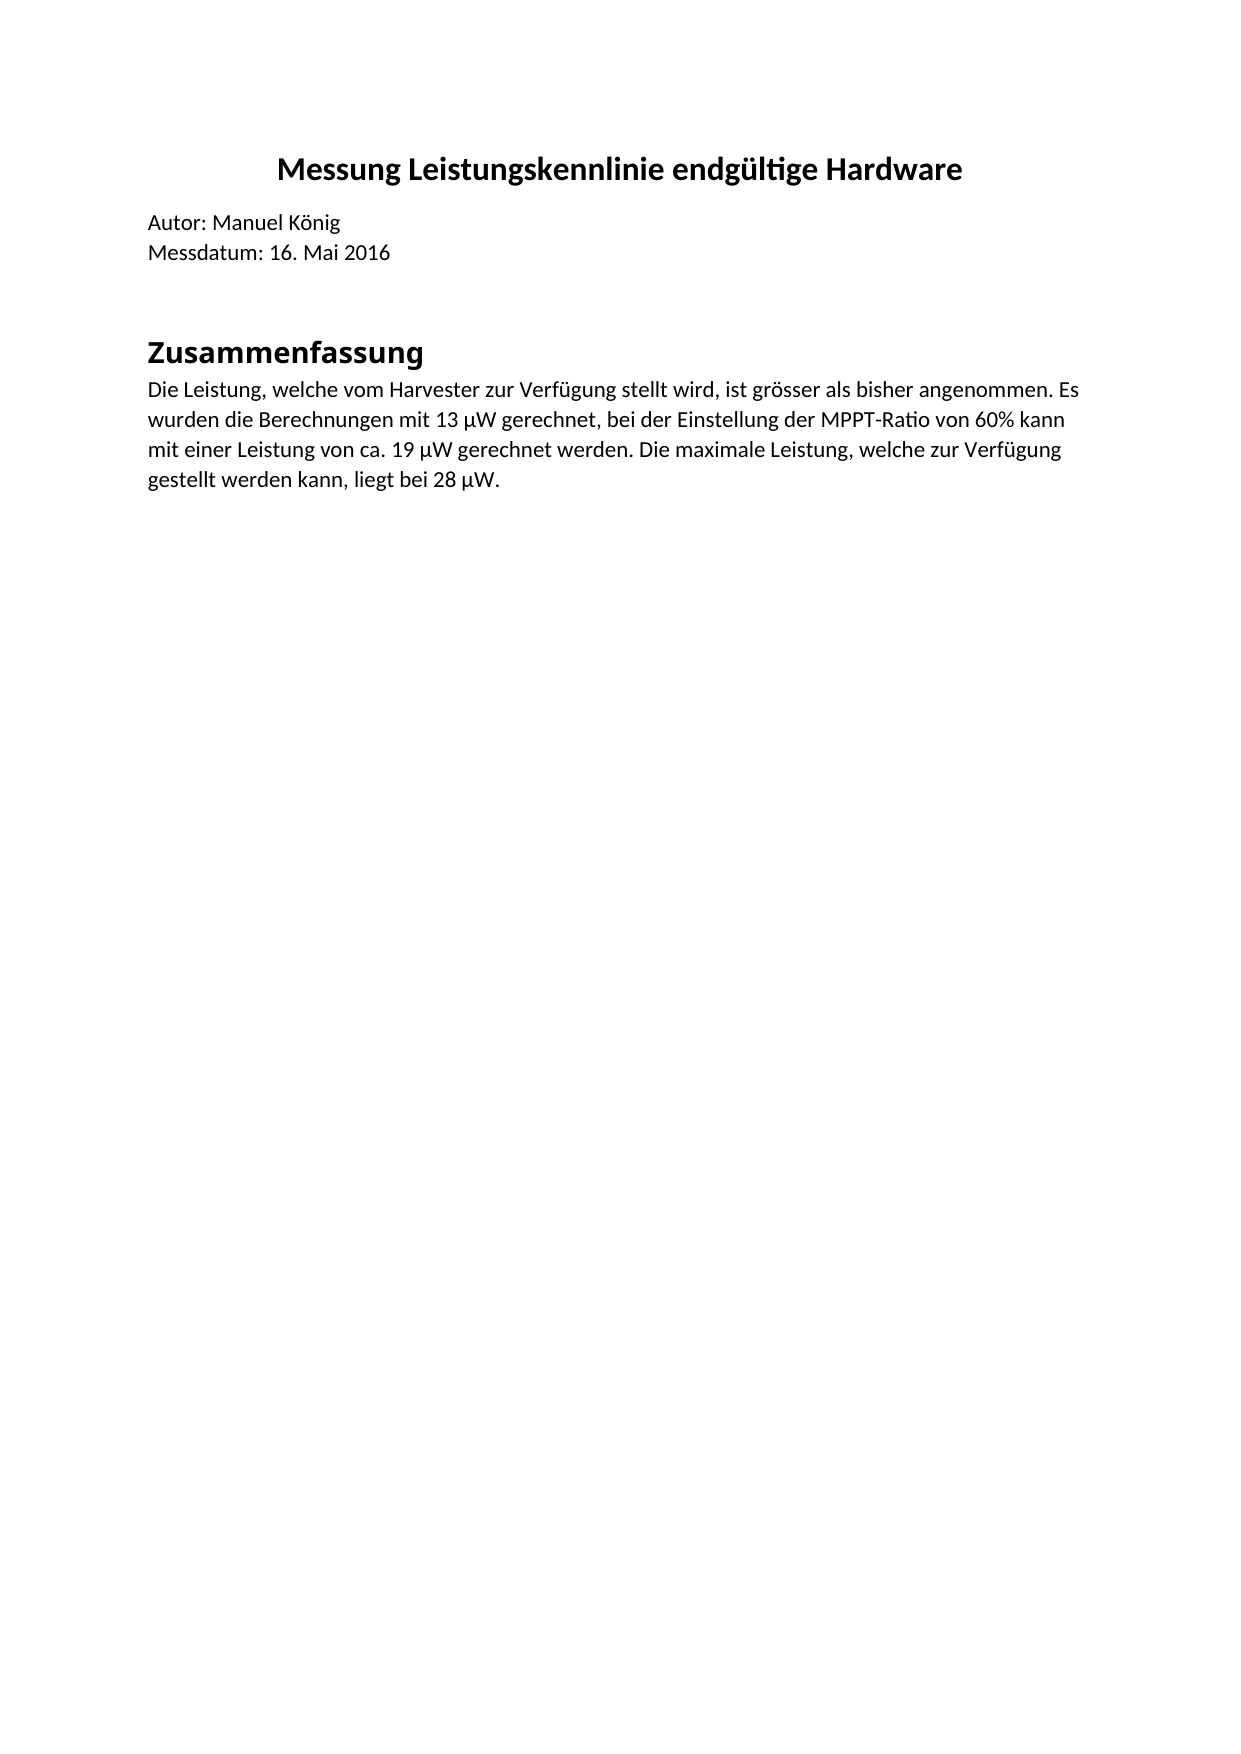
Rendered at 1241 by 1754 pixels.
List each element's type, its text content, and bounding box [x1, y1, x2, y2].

text Die Leistung, welche vom Harvester zur Verfügung stellt wird, ist grösser als bisher angenommen. Es wurden die Berechnungen mit 13 µW gerechnet, bei der Einstellung der MPPT-Ratio von 60% kann mit einer Leistung von ca. 19 µW gerechnet werden. Die maximale Leistung, welche zur Verfügung gestellt werden kann, liegt bei 28 µW. [148, 375, 1093, 494]
subtitle Zusammenfassung [148, 332, 1093, 372]
text Messung Leistungskennlinie endgültige Hardware [148, 148, 1093, 188]
text Autor: Manuel König Messdatum: 16. Mai 2016 [148, 208, 1093, 266]
